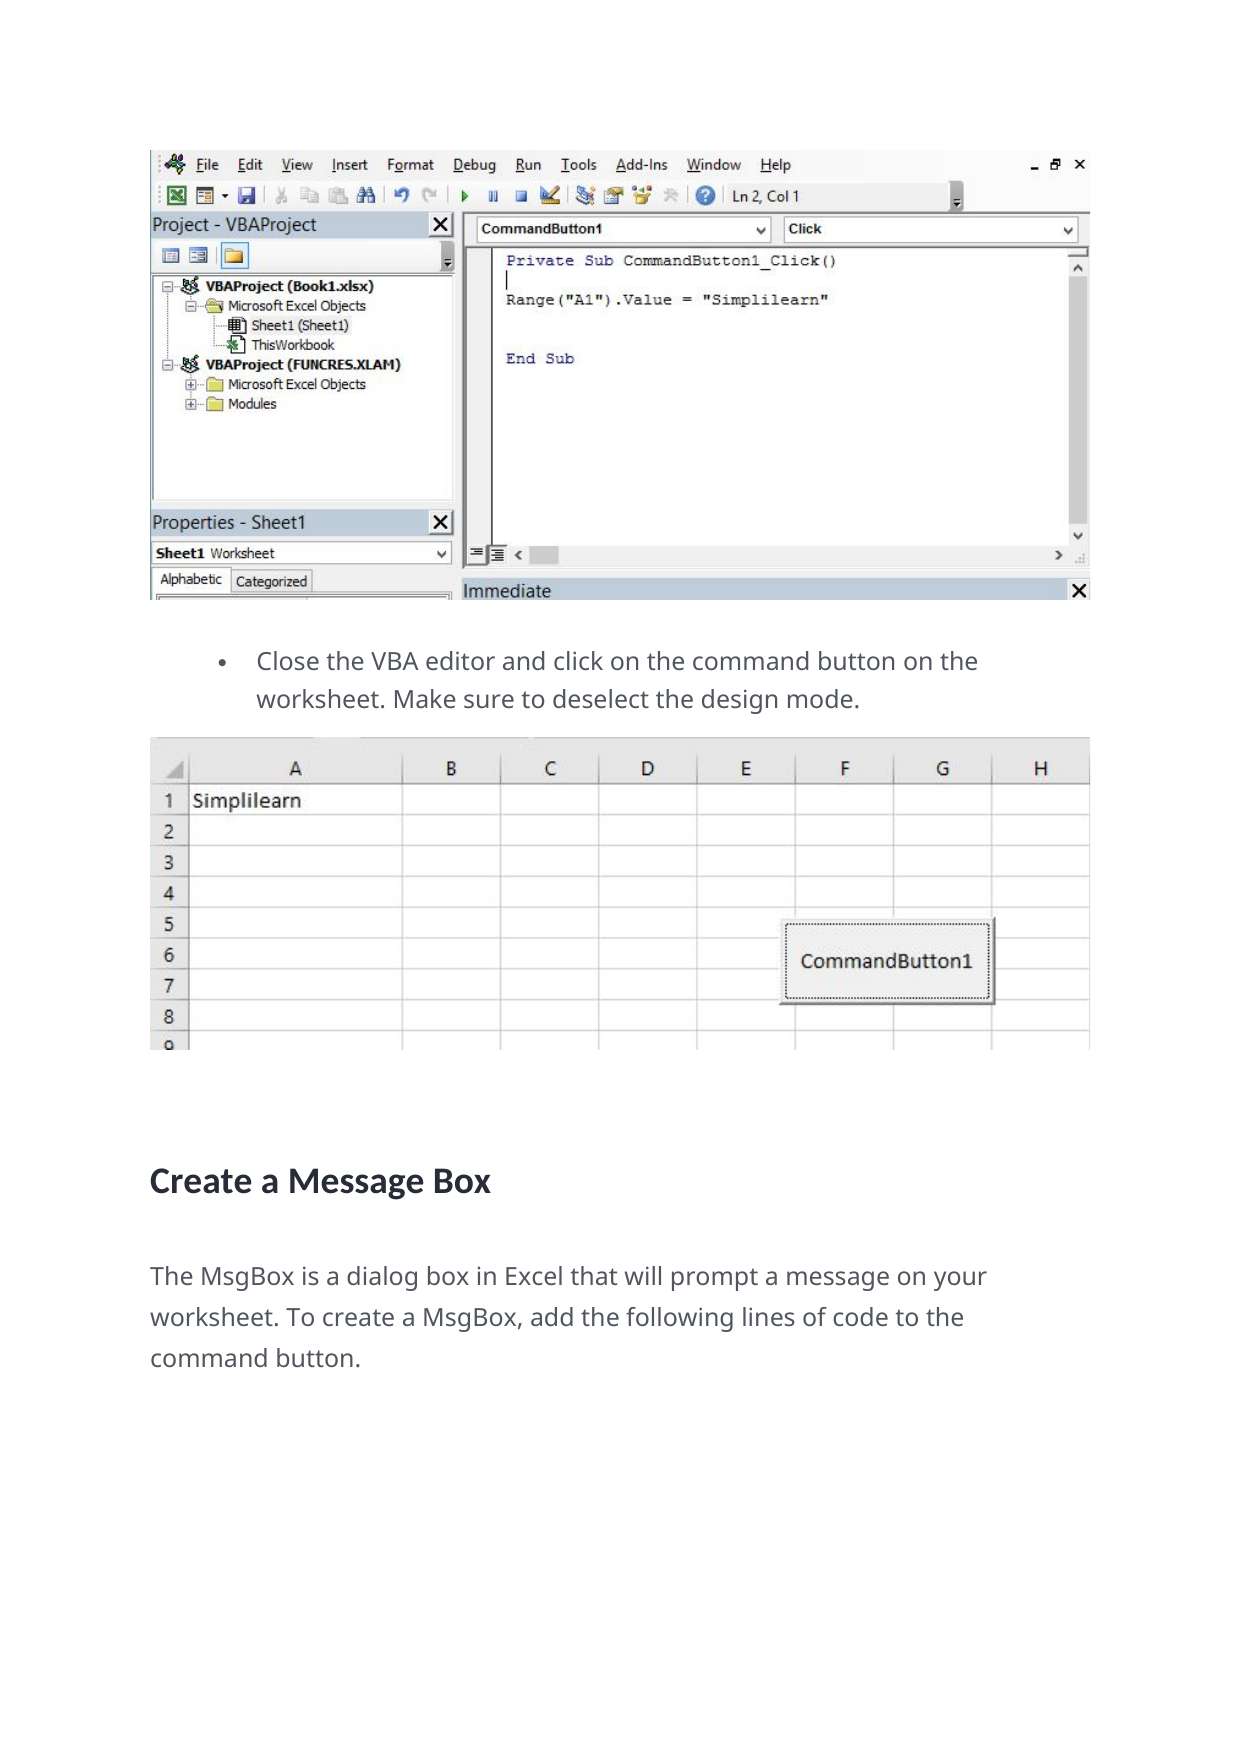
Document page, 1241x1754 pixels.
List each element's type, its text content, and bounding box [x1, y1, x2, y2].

text Create a Message Box [150, 1149, 1090, 1202]
picture [150, 150, 1091, 600]
text The MsgBox is a dialog box in Excel that will prompt a message on your worksheet. To create a MsgBox, add the following lines of code to the command button. [150, 1252, 1090, 1374]
list Close the VBA editor and click on the command button on the worksheet. Make sure to deselect the design mode. [219, 641, 1090, 716]
picture [150, 737, 1091, 1050]
